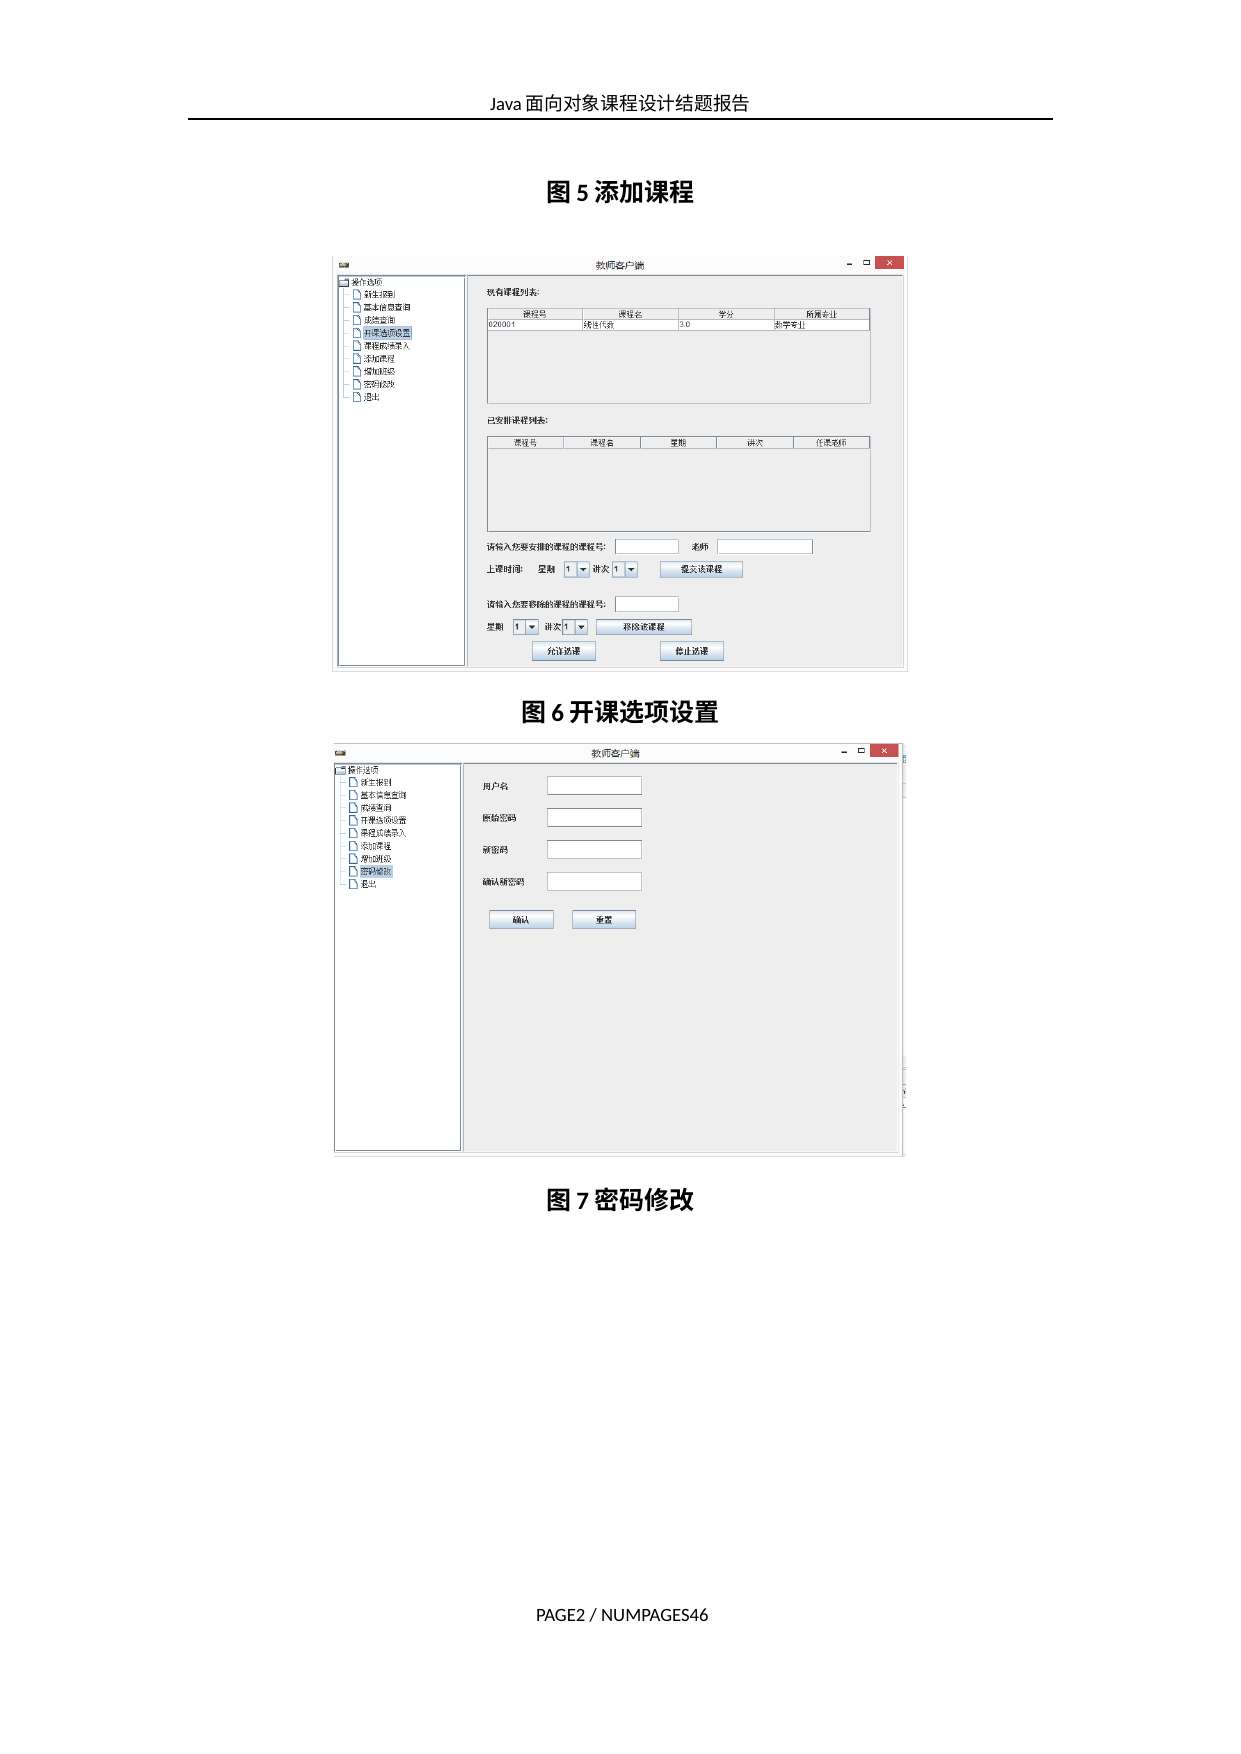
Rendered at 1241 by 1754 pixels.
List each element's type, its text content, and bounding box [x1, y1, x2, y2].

picture [332, 256, 908, 672]
text 图7 密码修改 [187, 1166, 1053, 1231]
text 图5 添加课程 [187, 158, 1053, 223]
text 图6 开课选项设置 [187, 678, 1053, 743]
picture [333, 743, 907, 1157]
